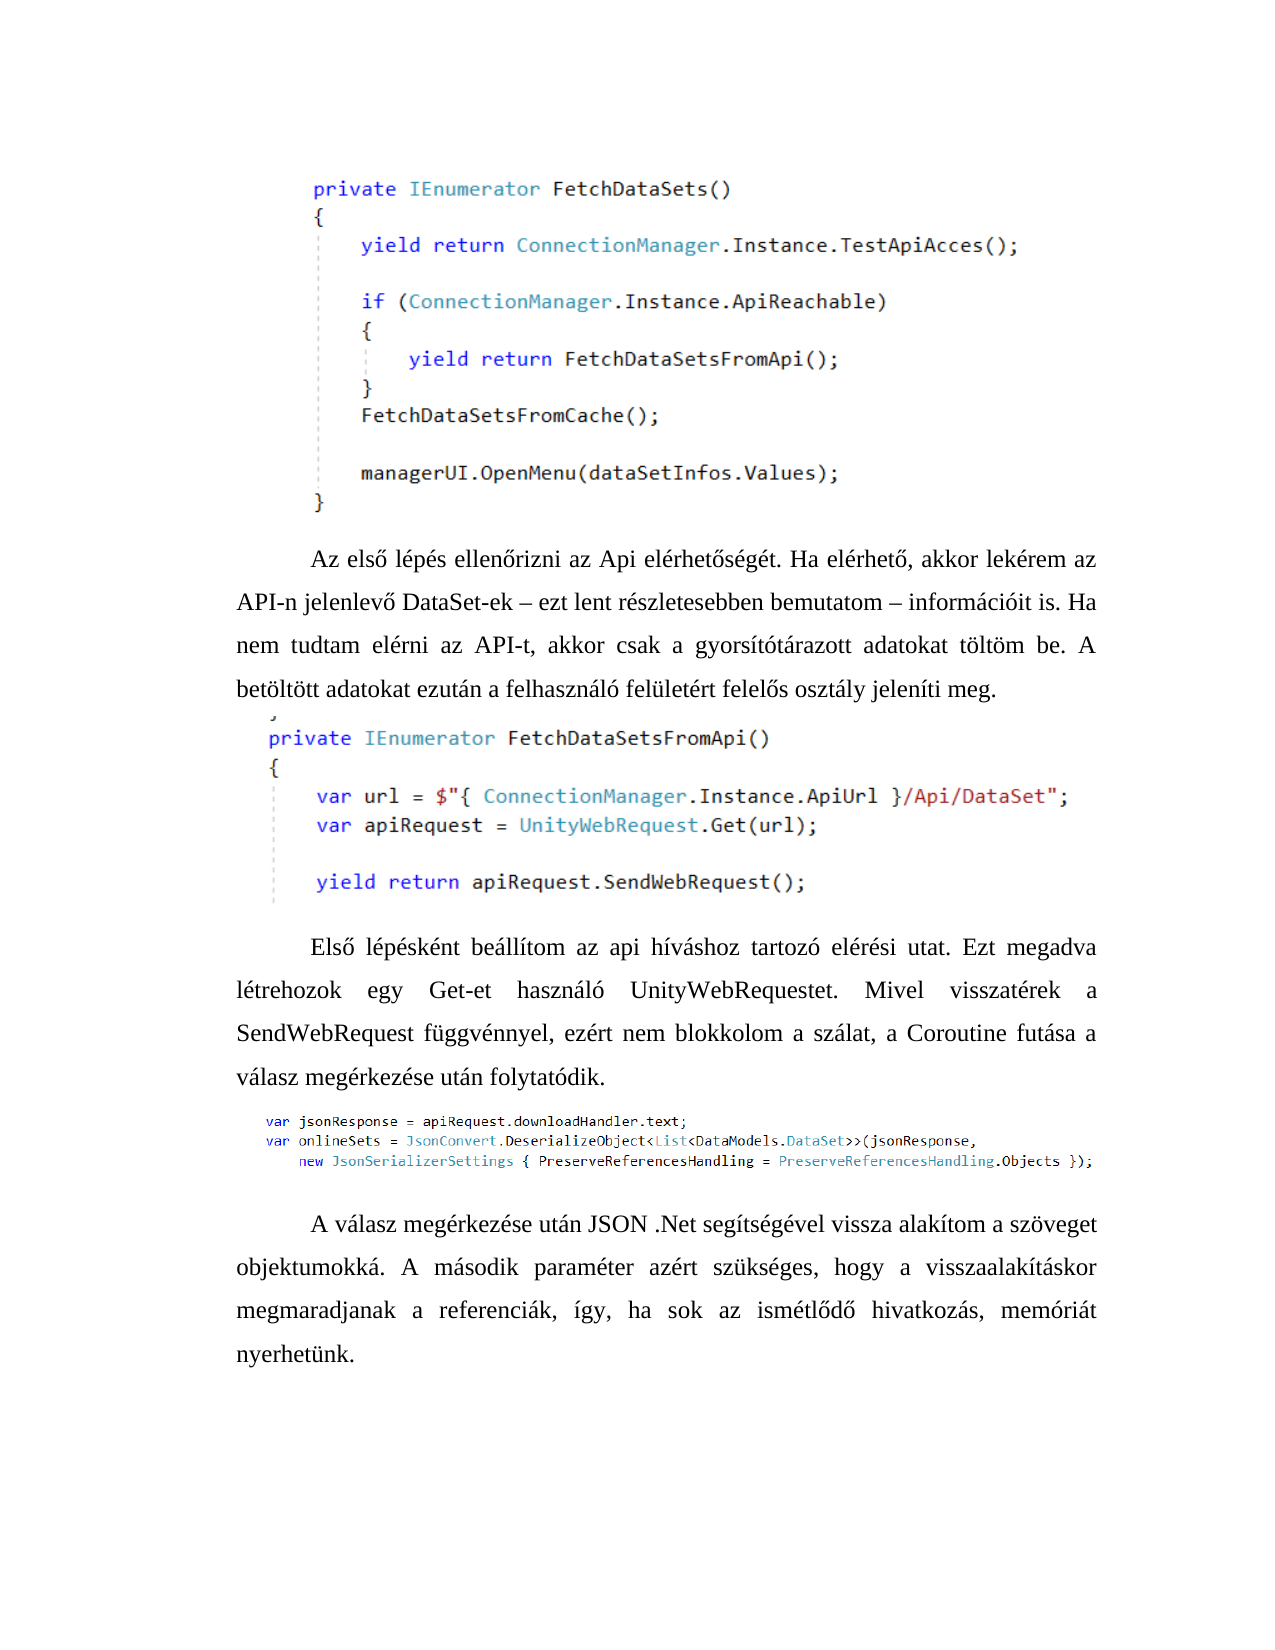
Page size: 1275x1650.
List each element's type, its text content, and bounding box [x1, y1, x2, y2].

text A válasz megérkezése után JSON .Net segítségével vissza alakítom a szöveget objektumokká. A második paraméter azért szükséges, hogy a visszaalakításkor megmaradjanak a referenciák, így, ha sok az ismétlődő hivatkozás, memóriát nyerhetünk. [236, 1209, 1098, 1367]
picture [236, 1104, 1098, 1181]
text Első lépésként beállítom az api híváshoz tartozó elérési utat. Ezt megadva létrehozok egy Get-et használó UnityWebRequestet. Mivel visszatérek a SendWebRequest függvénnyel, ezért nem blokkolom a szálat, a Coroutine futása a válasz megérkezése után folytatódik. [236, 932, 1098, 1090]
picture [308, 177, 1026, 516]
text Az első lépés ellenőrizni az Api elérhetőségét. Ha elérhető, akkor lekérem az API-n jelenlevő DataSet-ek – ezt lent részletesebben bemutatom – információit is. Ha nem tudtam elérni az API-t, akkor csak a gyorsítótárazott adatokat töltöm be. A betöltött adatokat ezután a felhasználó felületért felelős osztály jeleníti meg. [236, 544, 1098, 702]
picture [257, 716, 1077, 904]
